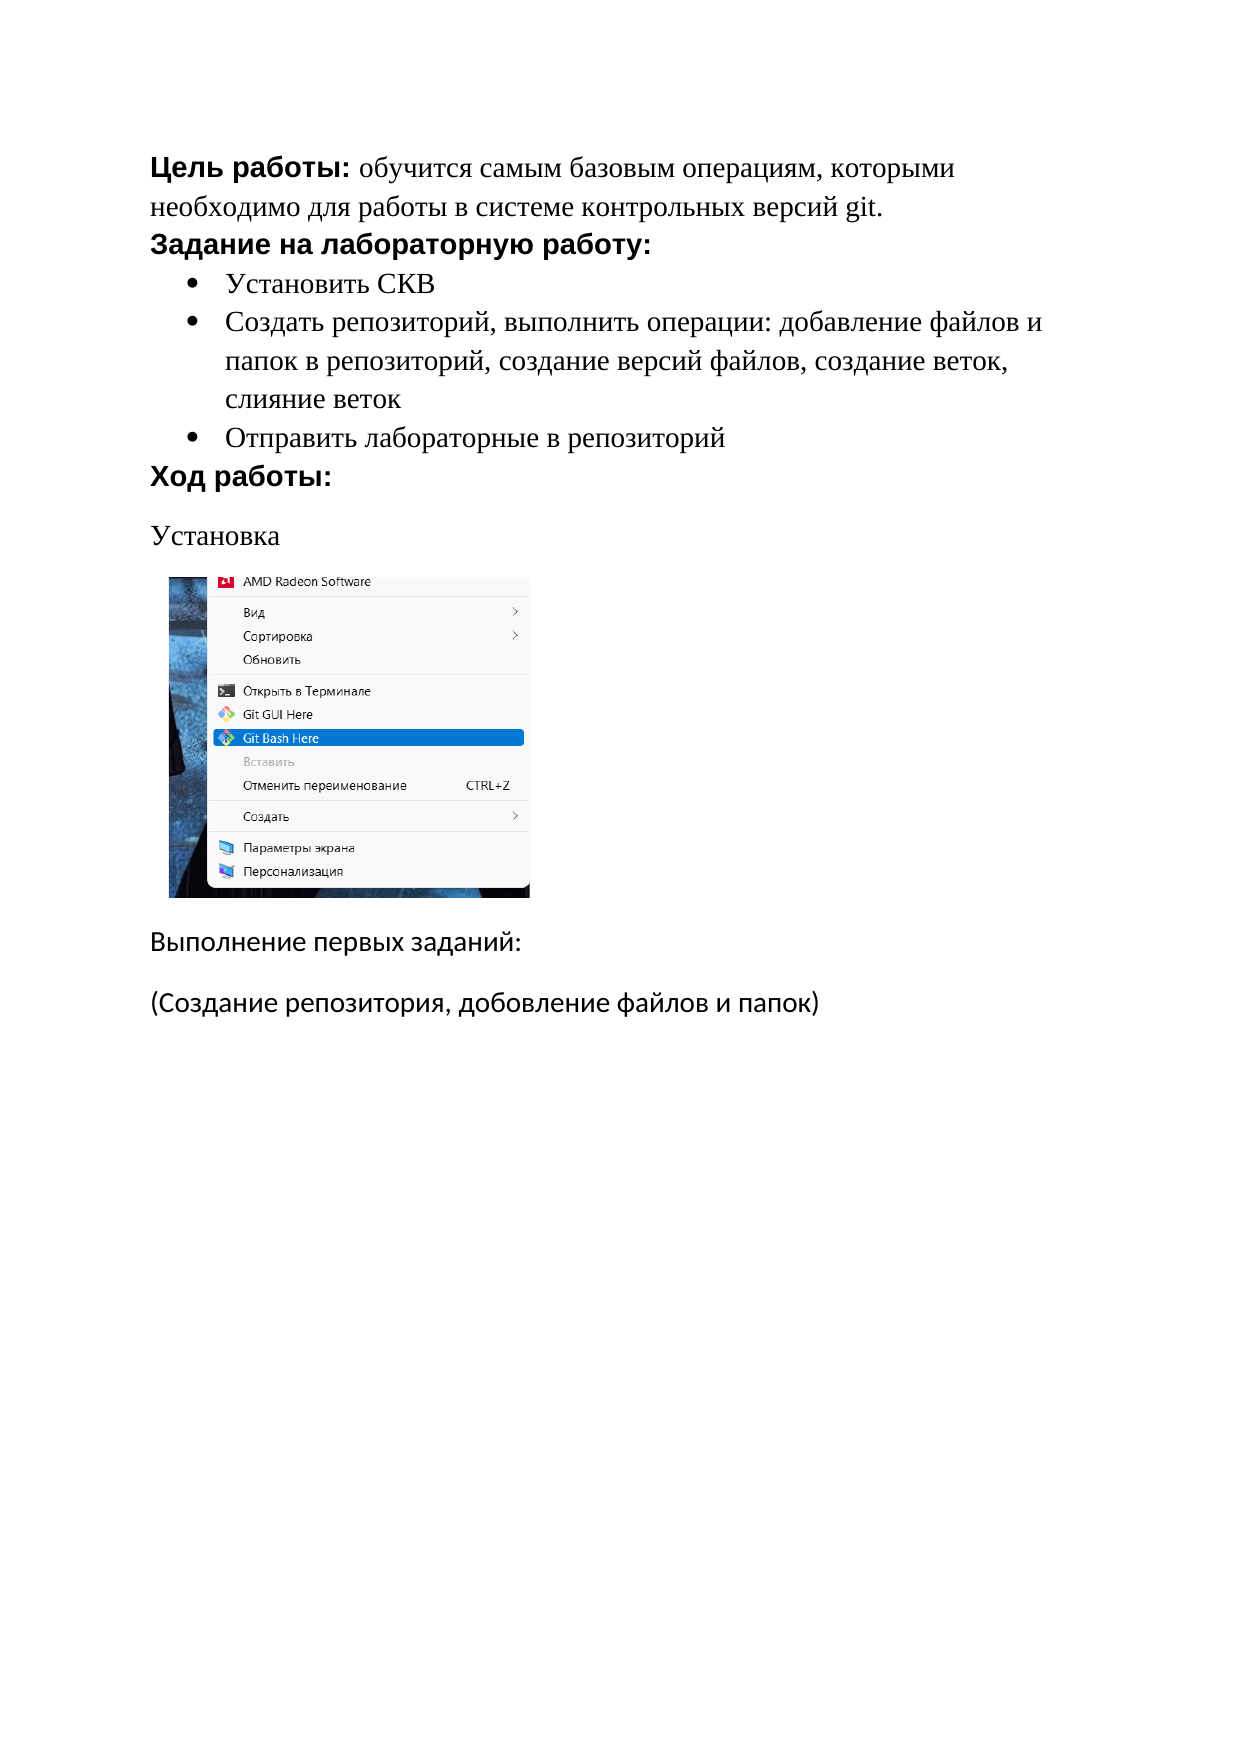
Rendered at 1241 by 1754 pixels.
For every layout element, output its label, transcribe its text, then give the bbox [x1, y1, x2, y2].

text Выполнение первых заданий: [150, 923, 1090, 958]
text Цель работы: обучится самым базовым операциям, которыми необходимо для работы в системе контрольных версий git. [150, 150, 1090, 222]
text Ход работы: [150, 459, 1090, 492]
list Создать репозиторий, выполнить операции: добавление файлов и папок в репозиторий, создание версий файлов, создание веток, слияние веток [187, 304, 1090, 415]
list Отправить лабораторные в репозиторий [187, 420, 1090, 454]
text Задание на лабораторную работу: [150, 227, 1090, 261]
text (Создание репозитория, добовление файлов и папок) [150, 984, 1090, 1020]
text Установка [150, 518, 1090, 552]
list Установить СКВ [187, 266, 1090, 299]
